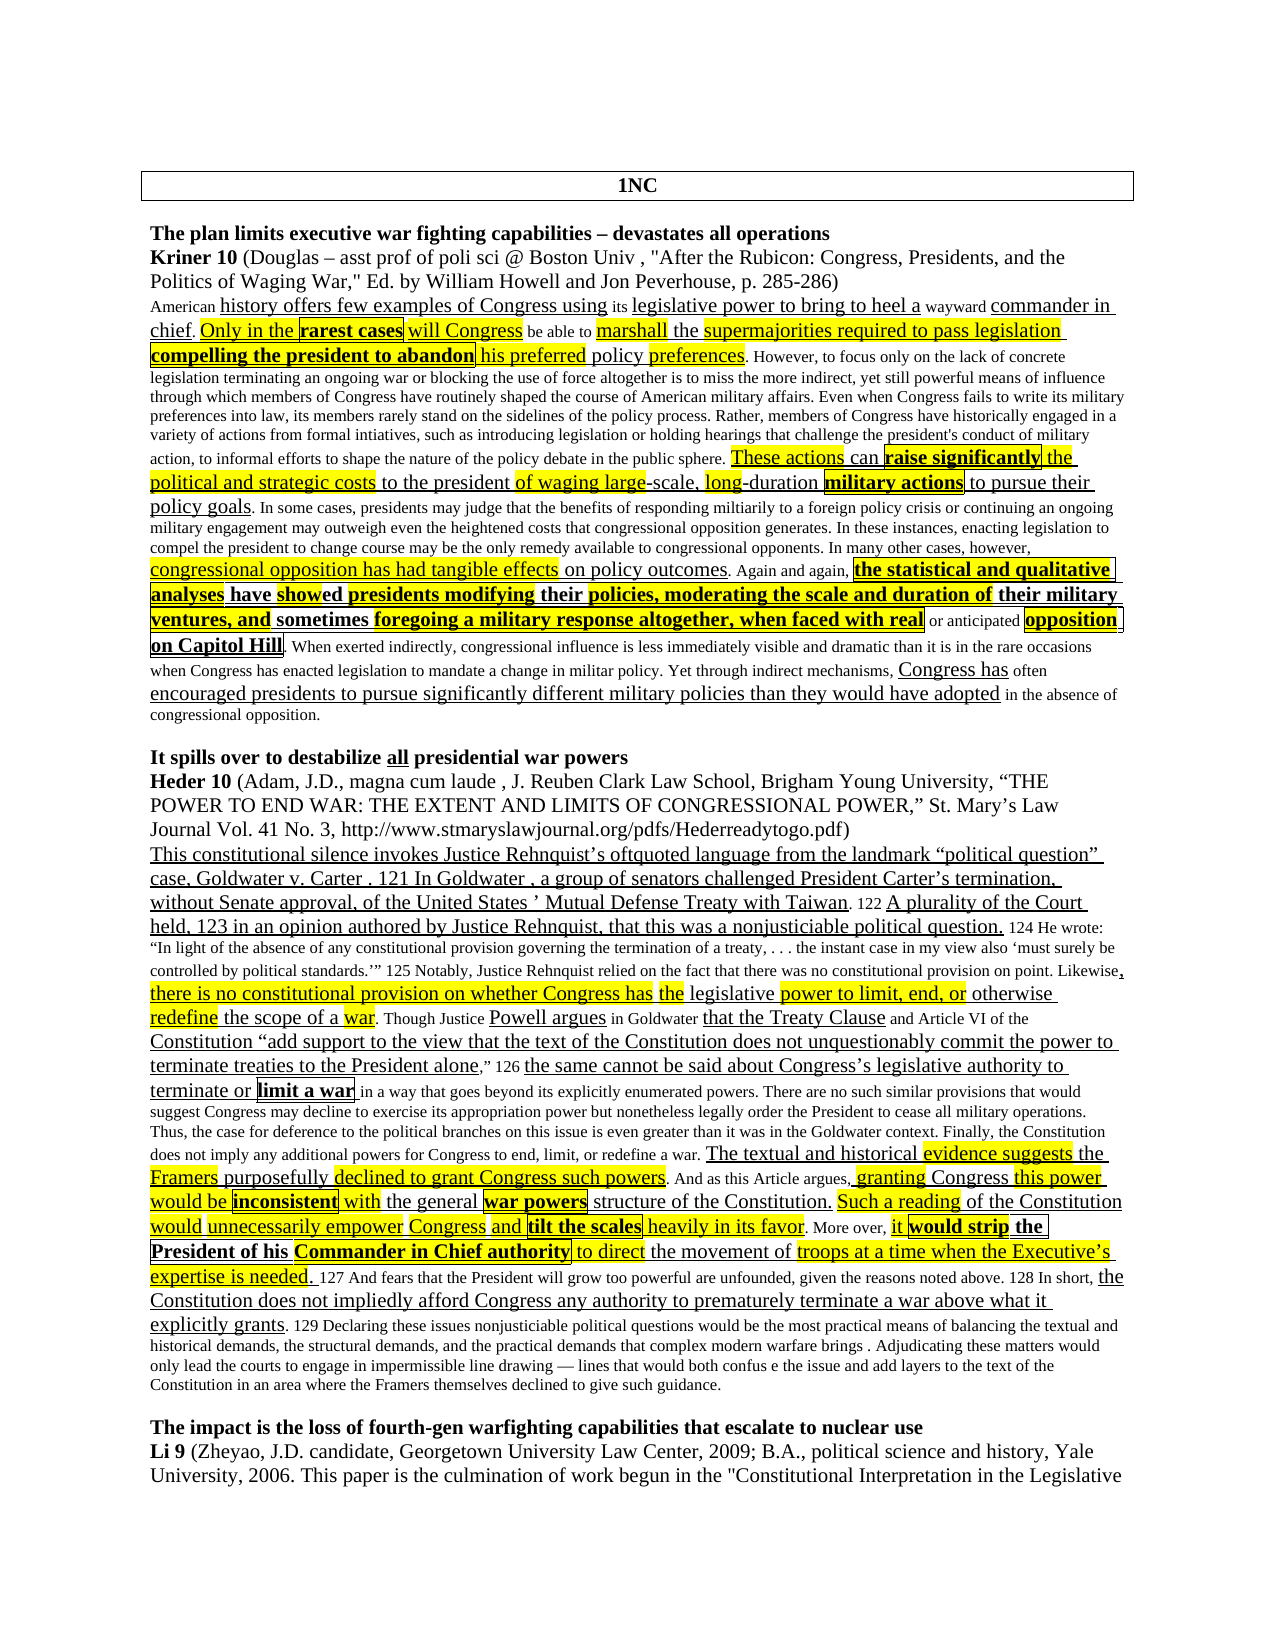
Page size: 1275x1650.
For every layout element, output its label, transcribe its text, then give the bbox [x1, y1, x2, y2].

subtitle The plan limits executive war fighting capabilities – devastates all operations [150, 221, 1125, 245]
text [150, 1439, 1125, 1487]
subtitle 1NC [142, 172, 1133, 200]
subtitle It spills over to destabilize all presidential war powers [150, 745, 1125, 769]
text Heder 10 (Adam, J.D., magna cum laude , J. Reuben Clark Law School, Brigham Young University, “THE POWER TO END WAR: THE EXTENT AND LIMITS OF CONGRESSIONAL POWER,” St. Mary’s Law Journal Vol. 41 No. 3, http://www.stmaryslawjournal.org/pdfs/Hederreadytogo.pdf) [150, 769, 1125, 841]
text This constitutional silence invokes Justice Rehnquist’s oftquoted language from the landmark “political question” case, Goldwater v. Carter . 121 In Goldwater , a group of senators challenged President Carter’s termination, without Senate approval, of the United States ’ Mutual Defense Treaty with Taiwan. 122 A plurality of the Court held, 123 in an opinion authored by Justice Rehnquist, that this was a nonjusticiable political question. 124 He wrote: “In light of the absence of any constitutional provision governing the termination of a treaty, . . . the instant case in my view also ‘must surely be controlled by political standards.’” 125 Notably, Justice Rehnquist relied on the fact that there was no constitutional provision on point. Likewise, there is no constitutional provision on whether Congress has the legislative power to limit, end, or otherwise redefine the scope of a war. Though Justice Powell argues in Goldwater that the Treaty Clause and Article VI of the Constitution “add support to the view that the text of the Constitution does not unquestionably commit the power to terminate treaties to the President alone,” 126 the same cannot be said about Congress’s legislative authority to terminate or limit a war in a way that goes beyond its explicitly enumerated powers. There are no such similar provisions that would suggest Congress may decline to exercise its appropriation power but nonetheless legally order the President to cease all military operations. Thus, the case for deference to the political branches on this issue is even greater than it was in the Goldwater context. Finally, the Constitution does not imply any additional powers for Congress to end, limit, or redefine a war. The textual and historical evidence suggests the Framers purposefully declined to grant Congress such powers. And as this Article argues, granting Congress this power would be inconsistent with the general war powers structure of the Constitution. Such a reading of the Constitution would unnecessarily empower Congress and tilt the scales heavily in its favor. More over, it would strip the President of his Commander in Chief authority to direct the movement of troops at a time when the Executive’s expertise is needed. 127 And fears that the President will grow too powerful are unfounded, given the reasons noted above. 128 In short, the Constitution does not impliedly afford Congress any authority to prematurely terminate a war above what it explicitly grants. 129 Declaring these issues nonjusticiable political questions would be the most practical means of balancing the textual and historical demands, the structural demands, and the practical demands that complex modern warfare brings . Adjudicating these matters would only lead the courts to engage in impermissible line drawing — lines that would both confus e the issue and add layers to the text of the Constitution in an area where the Framers themselves declined to give such guidance. [150, 841, 1125, 1394]
text Kriner 10 (Douglas – asst prof of poli sci @ Boston Univ , "After the Rubicon: Congress, Presidents, and the Politics of Waging War," Ed. by William Howell and Jon Peverhouse, p. 285-286) [150, 245, 1125, 293]
text American history offers few examples of Congress using its legislative power to bring to heel a wayward commander in chief. Only in the rarest cases will Congress be able to marshall the supermajorities required to pass legislation compelling the president to abandon his preferred policy preferences. However, to focus only on the lack of concrete legislation terminating an ongoing war or blocking the use of force altogether is to miss the more indirect, yet still powerful means of influence through which members of Congress have routinely shaped the course of American military affairs. Even when Congress fails to write its military preferences into law, its members rarely stand on the sidelines of the policy process. Rather, members of Congress have historically engaged in a variety of actions from formal intiatives, such as introducing legislation or holding hearings that challenge the president's conduct of military action, to informal efforts to shape the nature of the policy debate in the public sphere. These actions can raise significantly the political and strategic costs to the president of waging large-scale, long-duration military actions to pursue their policy goals. In some cases, presidents may judge that the benefits of responding miltiarily to a foreign policy crisis or continuing an ongoing military engagement may outweigh even the heightened costs that congressional opposition generates. In these instances, enacting legislation to compel the president to change course may be the only remedy available to congressional opponents. In many other cases, however, congressional opposition has had tangible effects on policy outcomes. Again and again, the statistical and qualitative analyses have showed presidents modifying their policies, moderating the scale and duration of their military ventures, and sometimes foregoing a military response altogether, when faced with real or anticipated opposition on Capitol Hill. When exerted indirectly, congressional influence is less immediately visible and dramatic than it is in the rare occasions when Congress has enacted legislation to mandate a change in militar policy. Yet through indirect mechanisms, Congress has often encouraged presidents to pursue significantly different military policies than they would have adopted in the absence of congressional opposition. [150, 293, 1125, 724]
subtitle The impact is the loss of fourth-gen warfighting capabilities that escalate to nuclear use [150, 1414, 1125, 1439]
